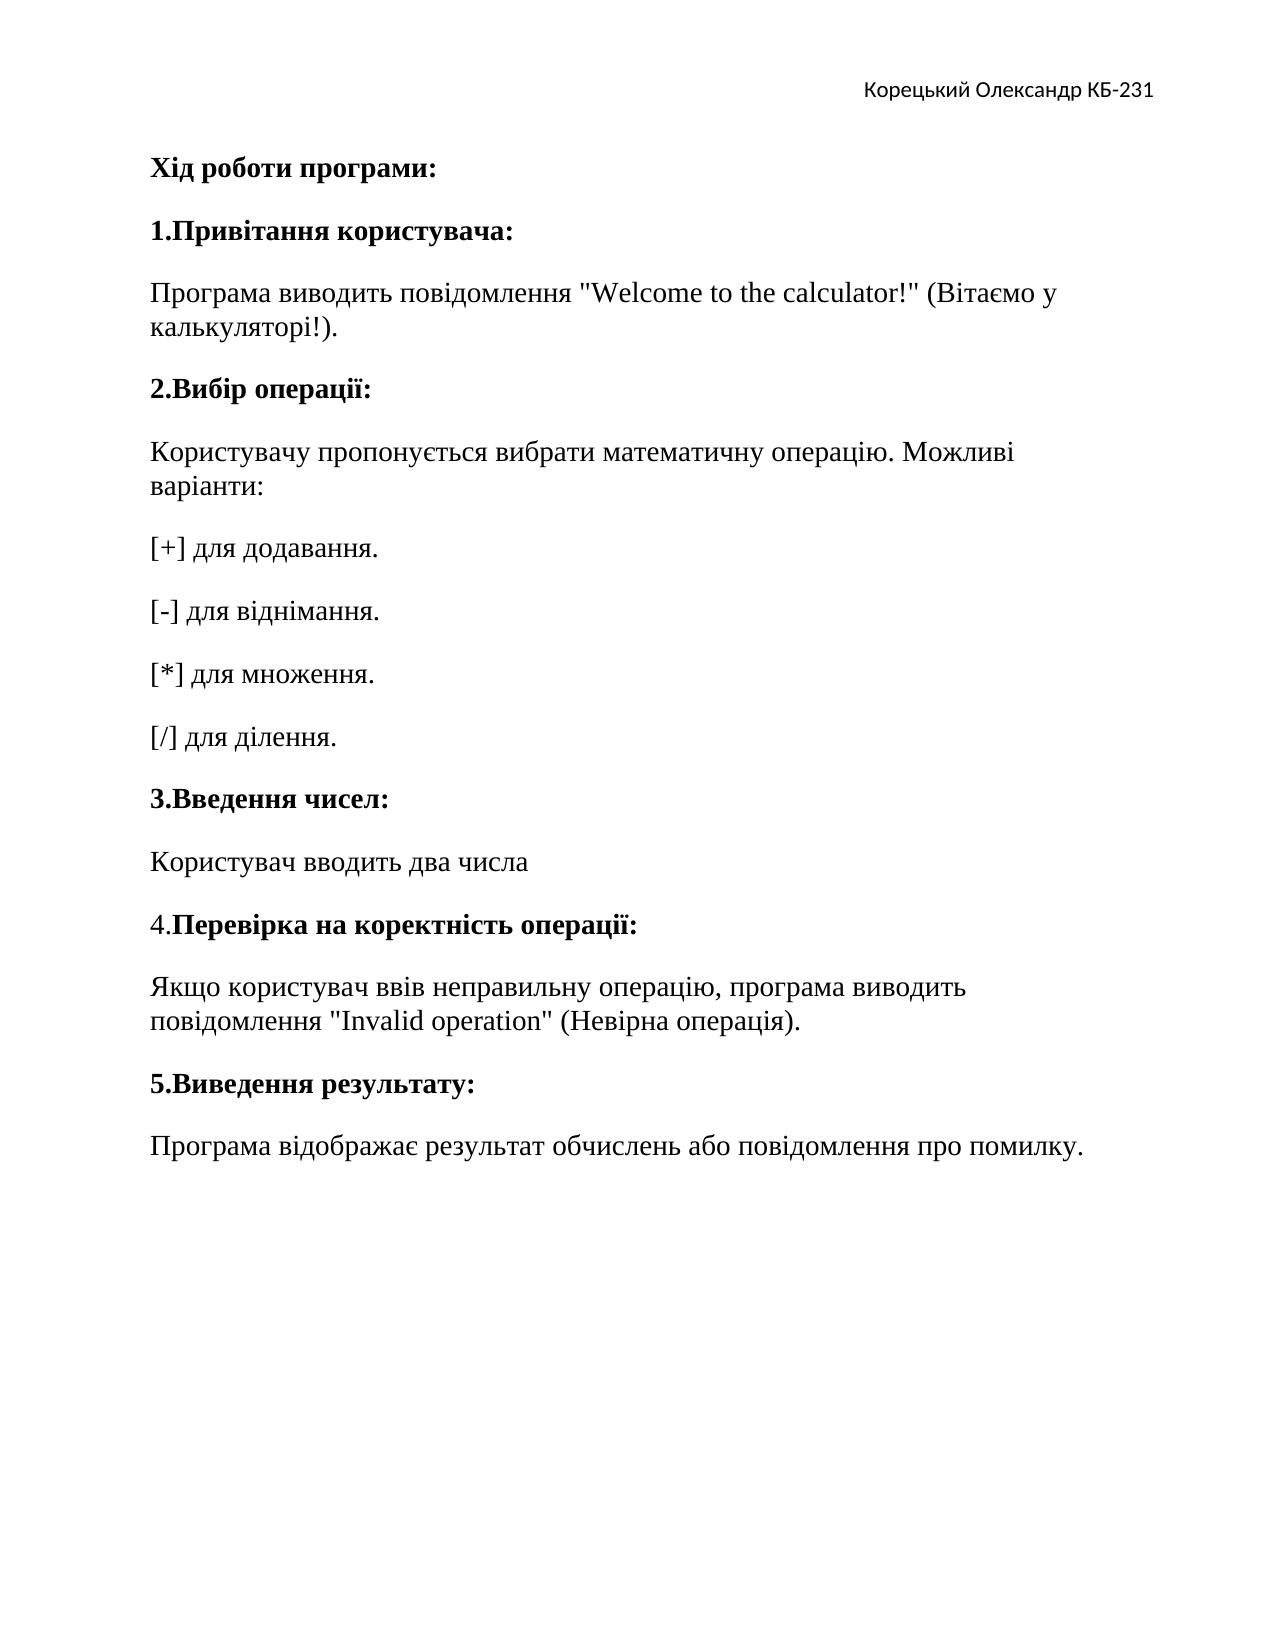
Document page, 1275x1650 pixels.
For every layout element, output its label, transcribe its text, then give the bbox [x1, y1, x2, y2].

text [/] для ділення. [150, 719, 1125, 752]
text Якщо користувач ввів неправильну операцію, програма виводить повідомлення "Invalid operation" (Невірна операція). [150, 969, 1125, 1037]
text Програма виводить повідомлення "Welcome to the calculator!" (Вітаємо у калькуляторі!). [150, 275, 1125, 342]
text 4.Перевірка на коректність операції: [150, 907, 1125, 940]
text 1.Привітання користувача: [150, 213, 1125, 246]
text Програма відображає результат обчислень або повідомлення про помилку. [150, 1128, 1125, 1162]
text Хід роботи програми: [150, 150, 1125, 183]
text 2.Вибір операції: [150, 372, 1125, 405]
text Користувачу пропонується вибрати математичну операцію. Можливі варіанти: [150, 434, 1125, 501]
text [-] для віднімання. [150, 593, 1125, 627]
text [+] для додавання. [150, 531, 1125, 564]
text Користувач вводить два числа [150, 844, 1125, 878]
text [*] для множення. [150, 656, 1125, 689]
text 5.Виведення результату: [150, 1066, 1125, 1099]
text 3.Введення чисел: [150, 781, 1125, 815]
